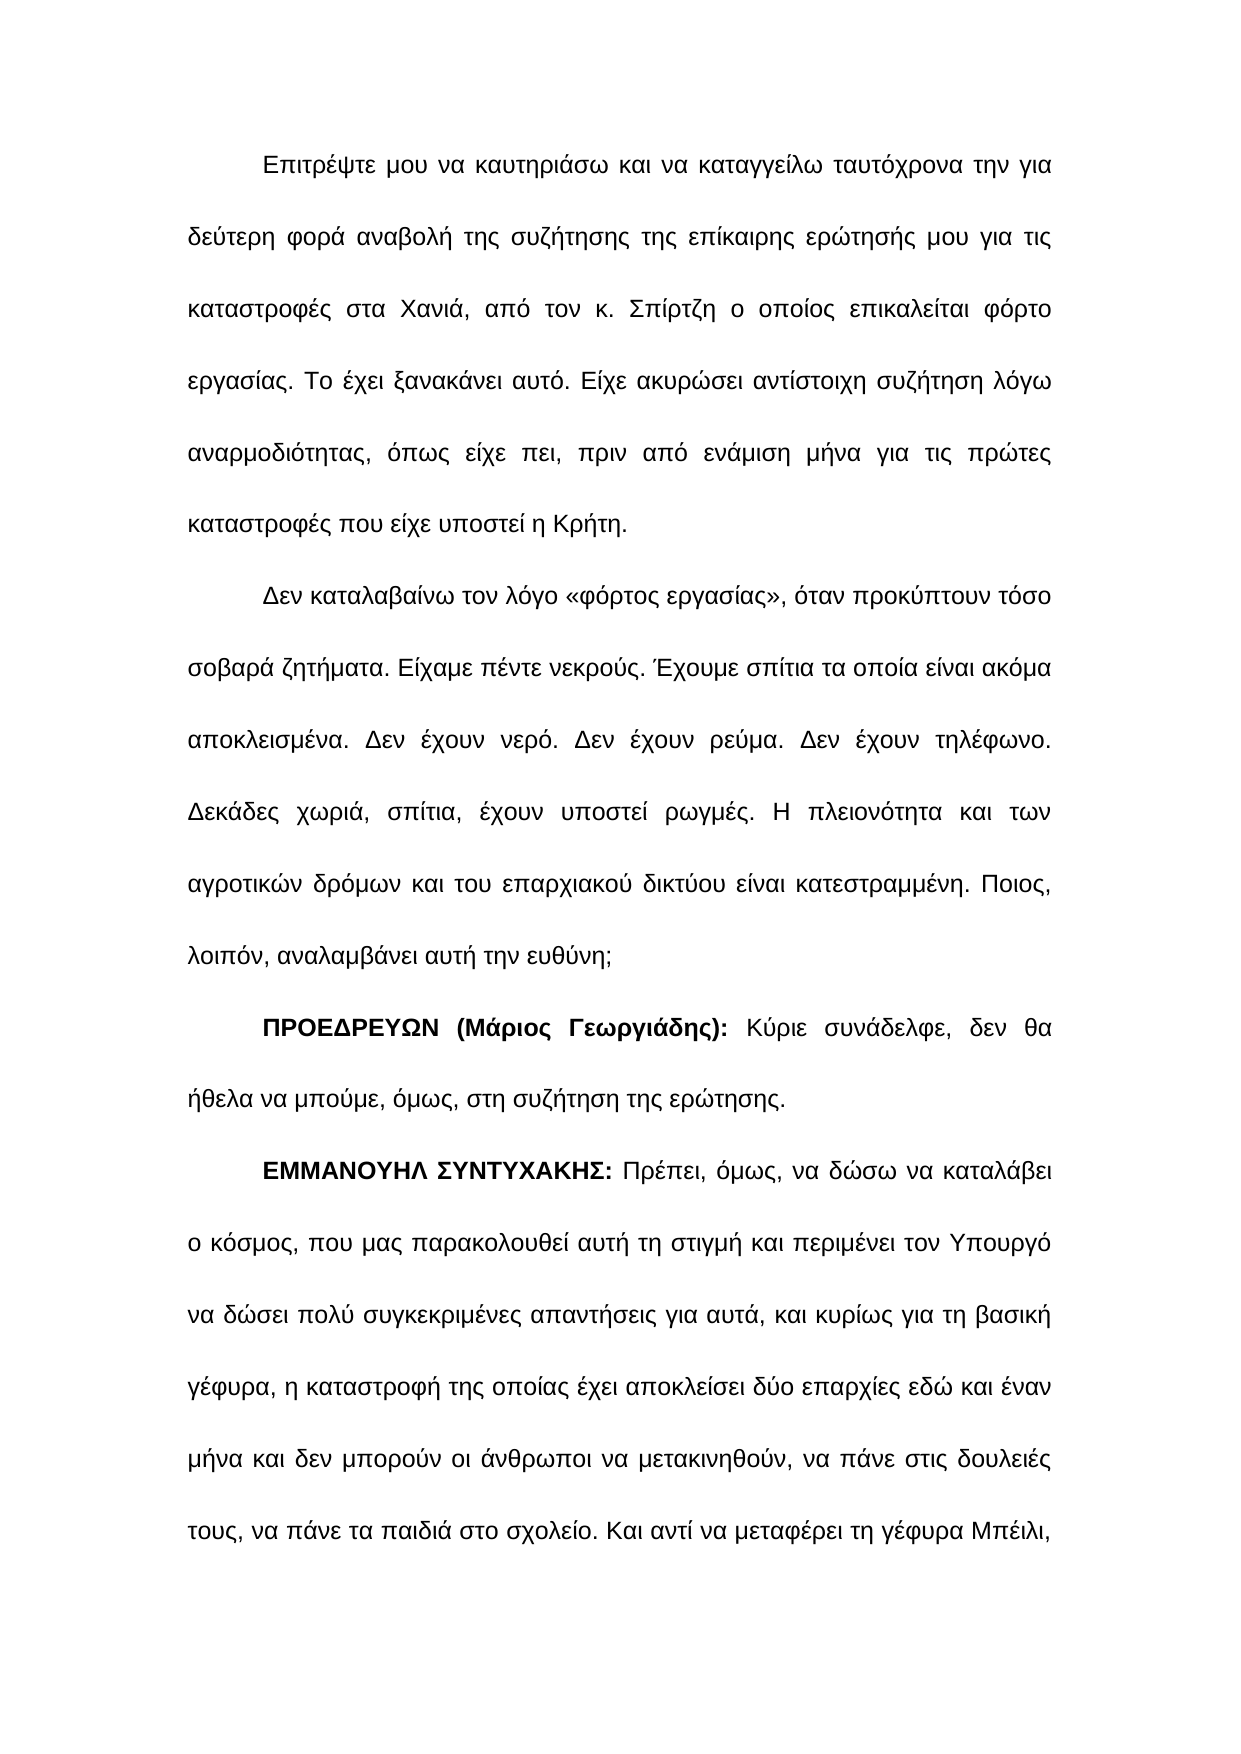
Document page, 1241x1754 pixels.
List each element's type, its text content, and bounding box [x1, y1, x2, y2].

text ΠΡΟΕΔΡΕΥΩΝ (Μάριος Γεωργιάδης): Κύριε συνάδελφε, δεν θα ήθελα να μπούμε, όμως, στη συζήτηση της ερώτησης. [187, 1012, 1053, 1113]
text Δεν καταλαβαίνω τον λόγο «φόρτος εργασίας», όταν προκύπτουν τόσο σοβαρά ζητήματα. Είχαμε πέντε νεκρούς. Έχουμε σπίτια τα οποία είναι ακόμα αποκλεισμένα. Δεν έχουν νερό. Δεν έχουν ρεύμα. Δεν έχουν τηλέφωνο. Δεκάδες χωριά, σπίτια, έχουν υποστεί ρωγμές. Η πλειονότητα και των αγροτικών δρόμων και του επαρχιακού δικτύου είναι κατεστραμμένη. Ποιος, λοιπόν, αναλαμβάνει αυτή την ευθύνη; [187, 581, 1053, 969]
text Επιτρέψτε μου να καυτηριάσω και να καταγγείλω ταυτόχρονα την για δεύτερη φορά αναβολή της συζήτησης της επίκαιρης ερώτησής μου για τις καταστροφές στα Χανιά, από τον κ. Σπίρτζη ο οποίος επικαλείται φόρτο εργασίας. Το έχει ξανακάνει αυτό. Είχε ακυρώσει αντίστοιχη συζήτηση λόγω αναρμοδιότητας, όπως είχε πει, πριν από ενάμιση μήνα για τις πρώτες καταστροφές που είχε υποστεί η Κρήτη. [187, 150, 1053, 538]
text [187, 1156, 1053, 1544]
